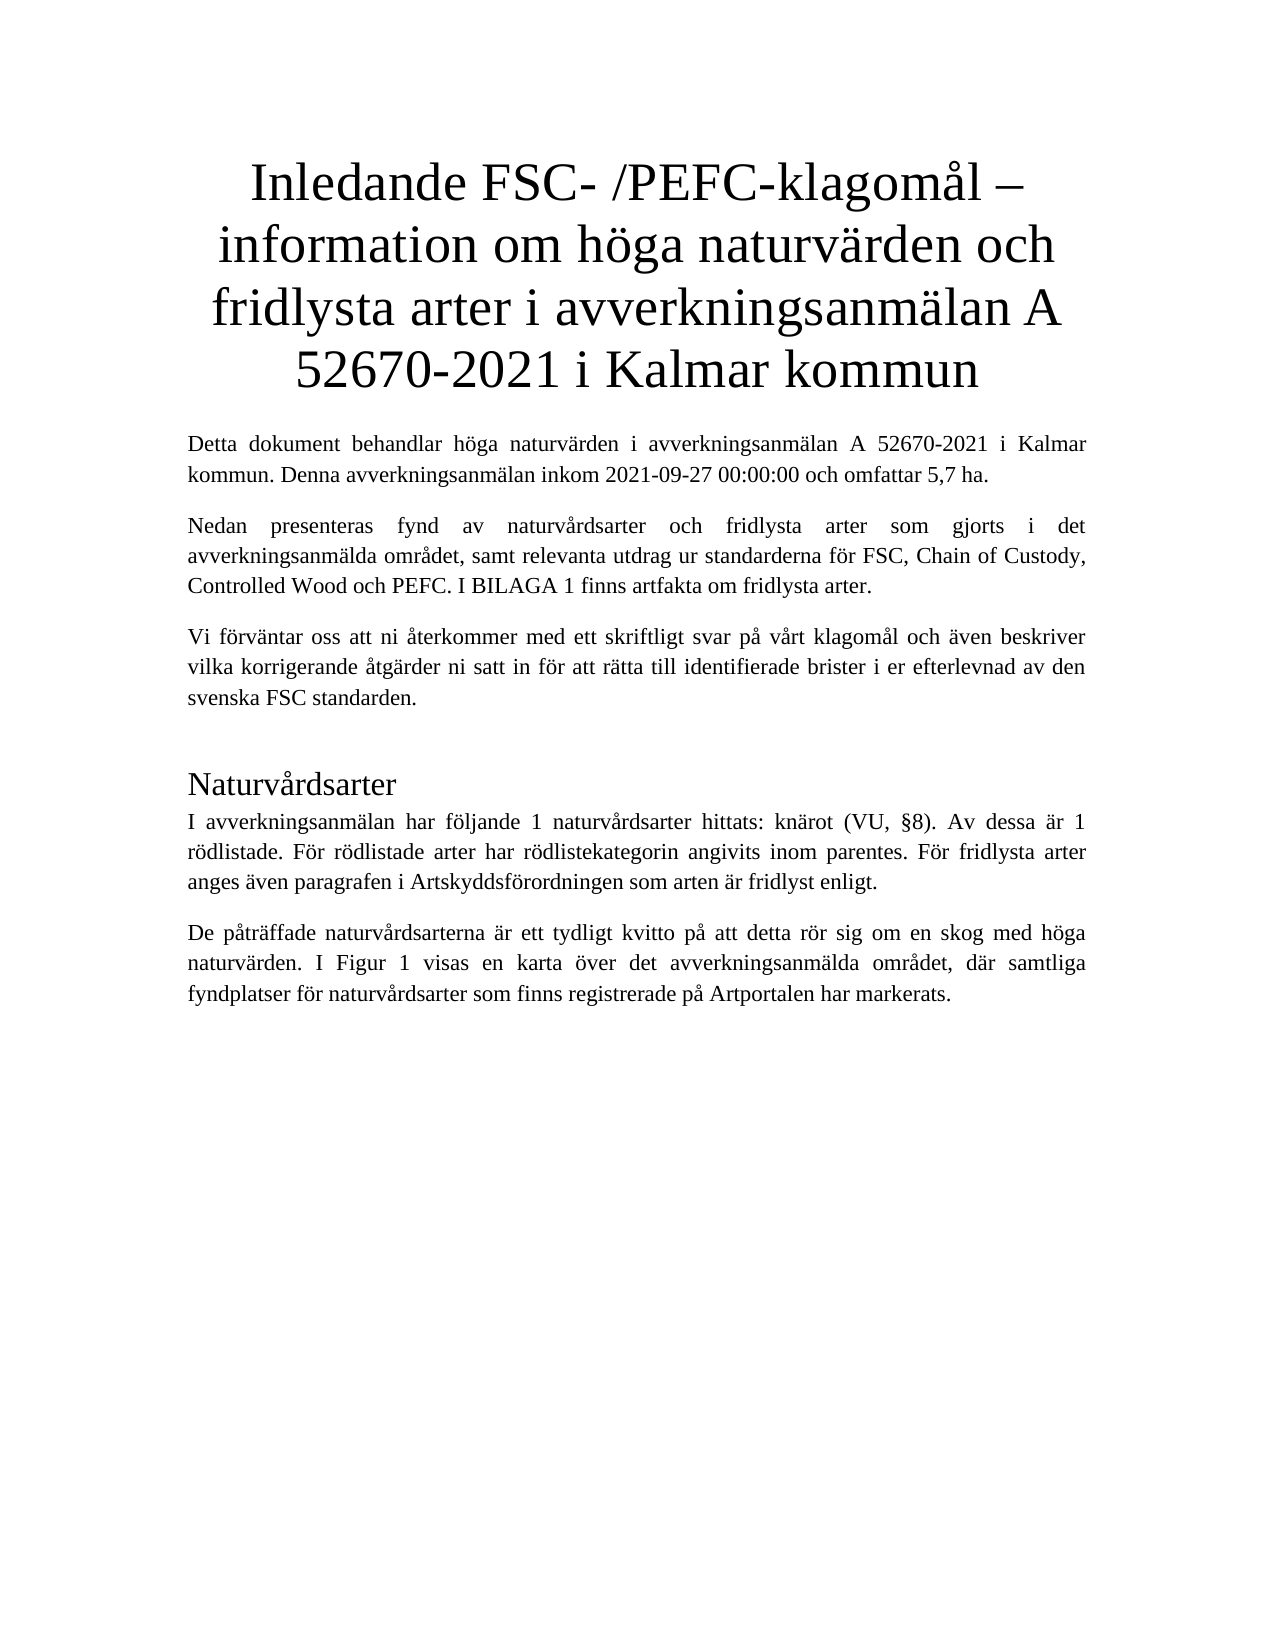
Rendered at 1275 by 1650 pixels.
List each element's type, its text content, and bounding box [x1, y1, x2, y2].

text Vi förväntar oss att ni återkommer med ett skriftligt svar på vårt klagomål och även beskriver vilka korrigerande åtgärder ni satt in för att rätta till identifierade brister i er efterlevnad av den svenska FSC standarden. [187, 623, 1087, 710]
text Nedan presenteras fynd av naturvårdsarter och fridlysta arter som gjorts i det avverkningsanmälda området, samt relevanta utdrag ur standarderna för FSC, Chain of Custody, Controlled Wood och PEFC. I BILAGA 1 finns artfakta om fridlysta arter. [187, 512, 1087, 598]
text I avverkningsanmälan har följande 1 naturvårdsarter hittats: knärot (VU, §8). Av dessa är 1 rödlistade. För rödlistade arter har rödlistekategorin angivits inom parentes. För fridlysta arter anges även paragrafen i Artskyddsförordningen som arten är fridlyst enligt. [187, 808, 1087, 894]
subtitle Naturvårdsarter [187, 764, 1087, 802]
text Detta dokument behandlar höga naturvärden i avverkningsanmälan A 52670-2021 i Kalmar kommun. Denna avverkningsanmälan inkom 2021-09-27 00:00:00 och omfattar 5,7 ha. [187, 430, 1087, 487]
title Inledande FSC- /PEFC-klagomål – information om höga naturvärden och fridlysta arter i avverkningsanmälan A 52670-2021 i Kalmar kommun [187, 150, 1087, 399]
text De påträffade naturvårdsarterna är ett tydligt kvitto på att detta rör sig om en skog med höga naturvärden. I Figur 1 visas en karta över det avverkningsanmälda området, där samtliga fyndplatser för naturvårdsarter som finns registrerade på Artportalen har markerats. [187, 919, 1087, 1006]
